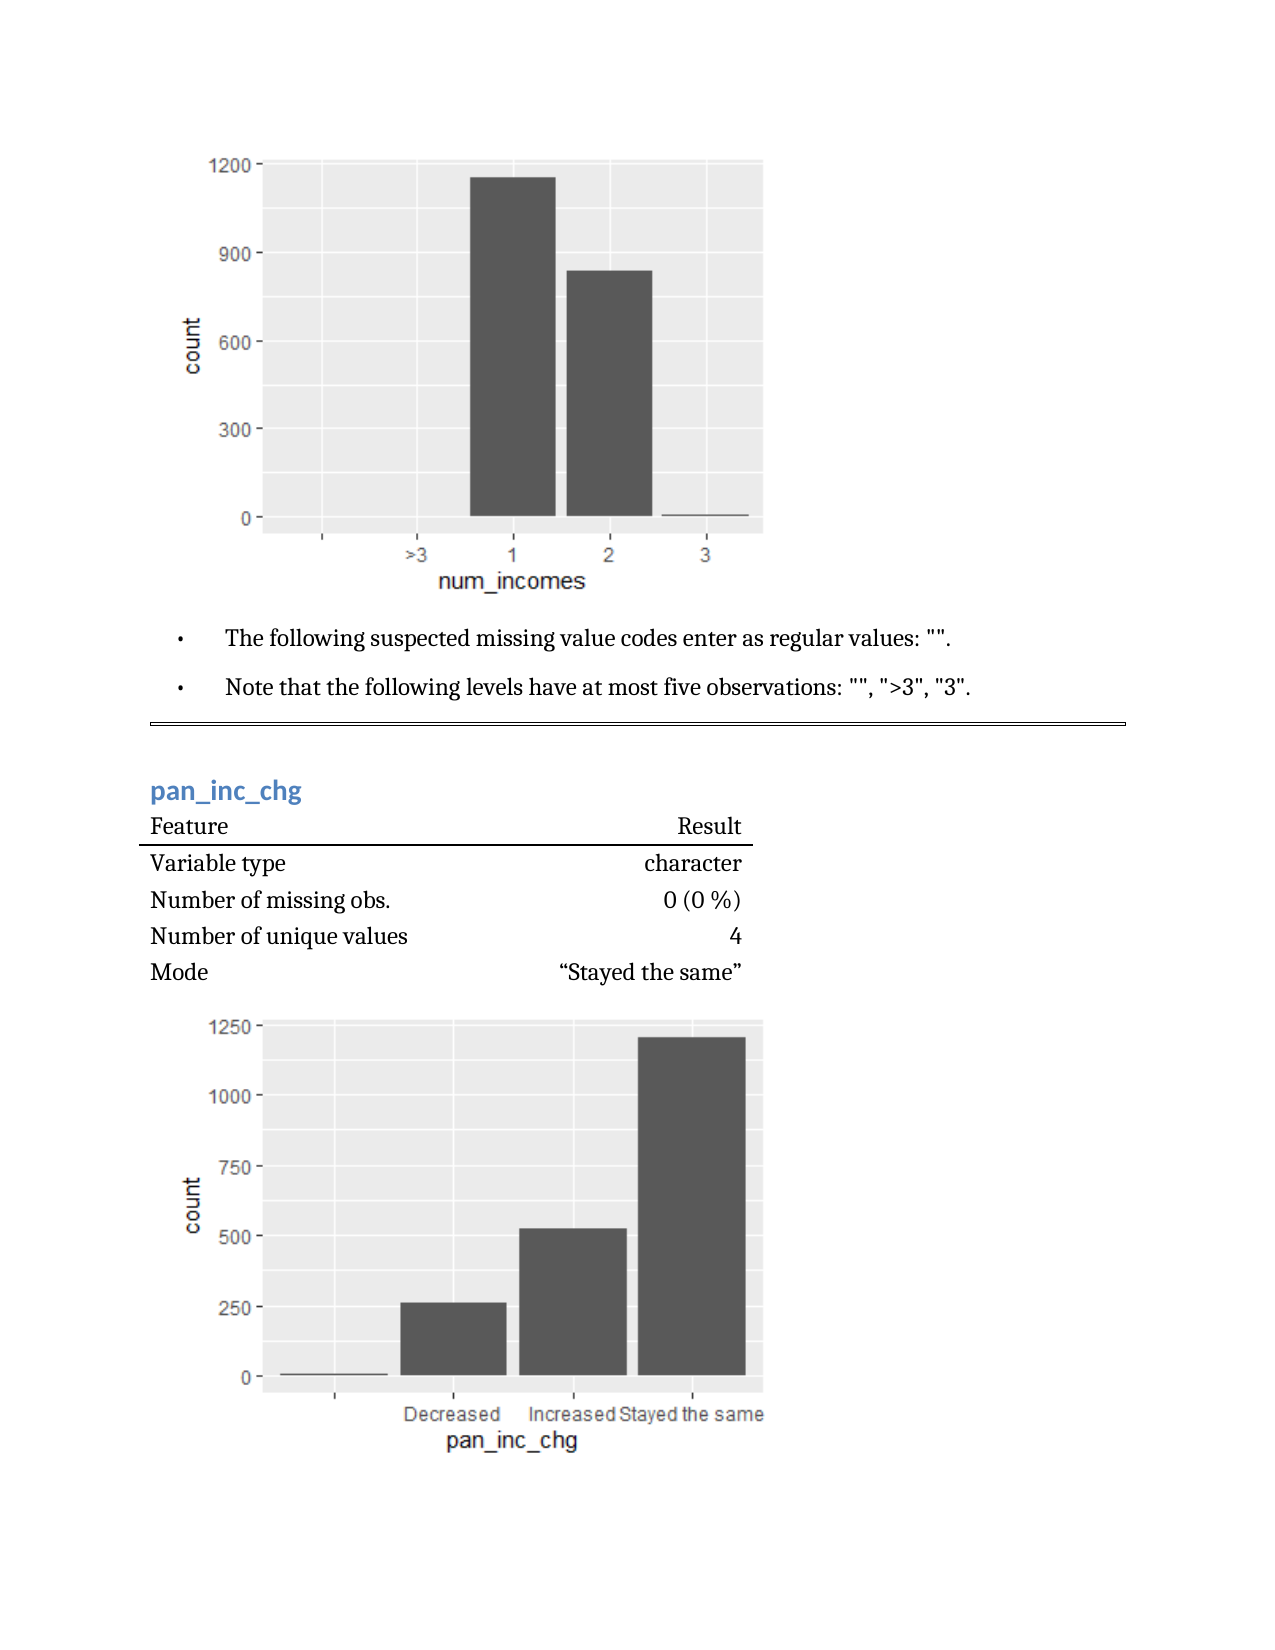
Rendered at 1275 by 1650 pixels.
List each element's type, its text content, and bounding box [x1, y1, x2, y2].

subtitle pan_inc_chg [150, 772, 1125, 808]
table_cell 4 [486, 918, 753, 954]
table_cell Number of unique values [139, 918, 486, 954]
table_cell Mode [139, 954, 486, 991]
picture [168, 150, 776, 605]
table_cell Number of missing obs. [139, 882, 486, 918]
table_cell 0 (0 %) [486, 882, 753, 918]
table_header Result [486, 808, 753, 844]
table_cell Variable type [139, 846, 486, 882]
table_header Feature [139, 808, 486, 844]
table_cell character [486, 846, 753, 882]
table_cell “Stayed the same” [486, 954, 753, 991]
list The following suspected missing value codes enter as regular values: "". [175, 623, 1125, 652]
picture [168, 1009, 776, 1464]
list Note that the following levels have at most five observations: "", ">3", "3". [175, 673, 1125, 702]
